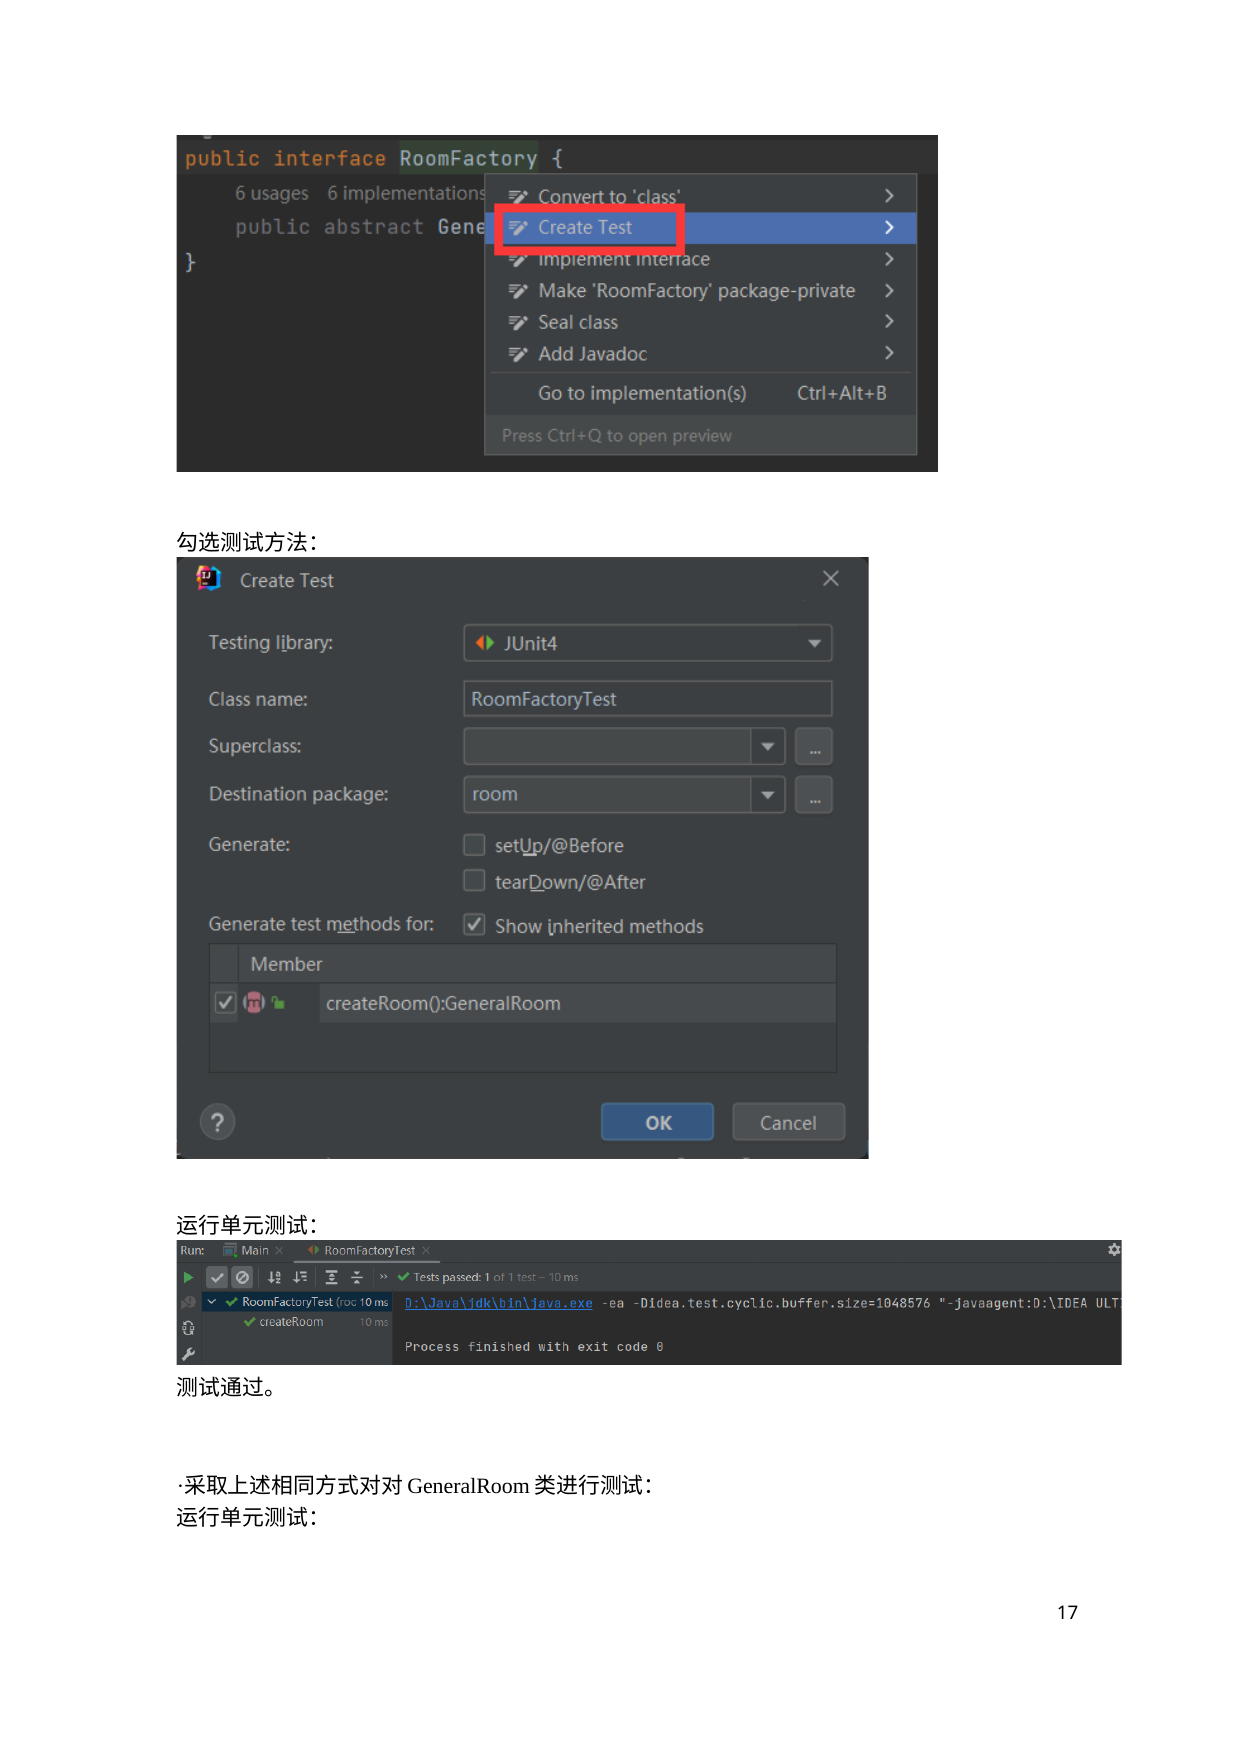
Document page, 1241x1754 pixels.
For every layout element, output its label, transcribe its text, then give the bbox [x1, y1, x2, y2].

picture [176, 1240, 1122, 1365]
text ·采取上述相同方式对对GeneralRoom类进行测试： [133, 1467, 1078, 1500]
text 运行单元测试： [133, 1500, 1078, 1532]
text 测试通过。 [133, 1370, 1078, 1402]
picture [176, 135, 938, 472]
text 勾选测试方法： [133, 525, 1078, 557]
text 运行单元测试： [133, 1207, 1078, 1240]
picture [176, 557, 869, 1159]
